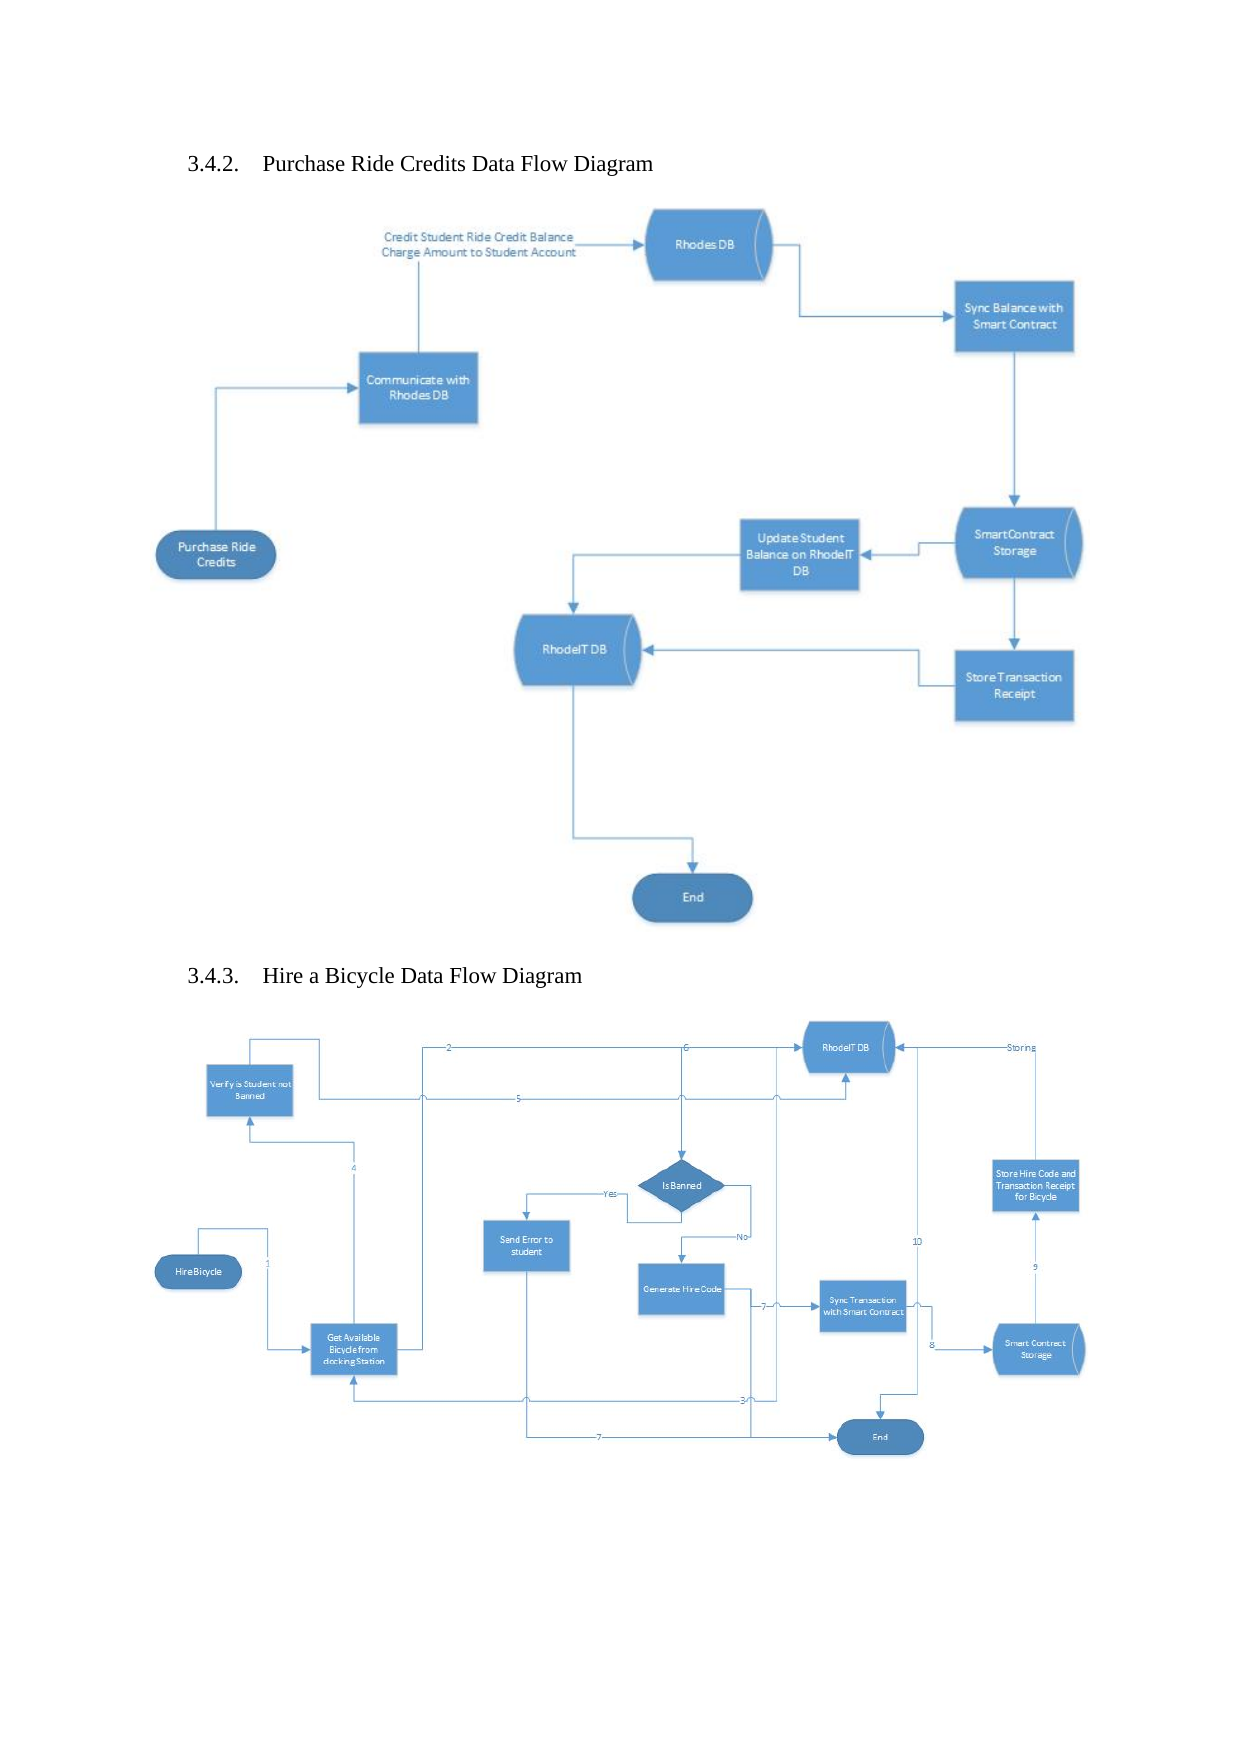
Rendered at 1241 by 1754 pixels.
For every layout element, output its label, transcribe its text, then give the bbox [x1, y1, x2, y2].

list Hire a Bicycle Data Flow Diagram [187, 963, 1090, 989]
picture [150, 206, 1090, 932]
picture [150, 1019, 1090, 1461]
list Purchase Ride Credits Data Flow Diagram [187, 150, 1090, 176]
